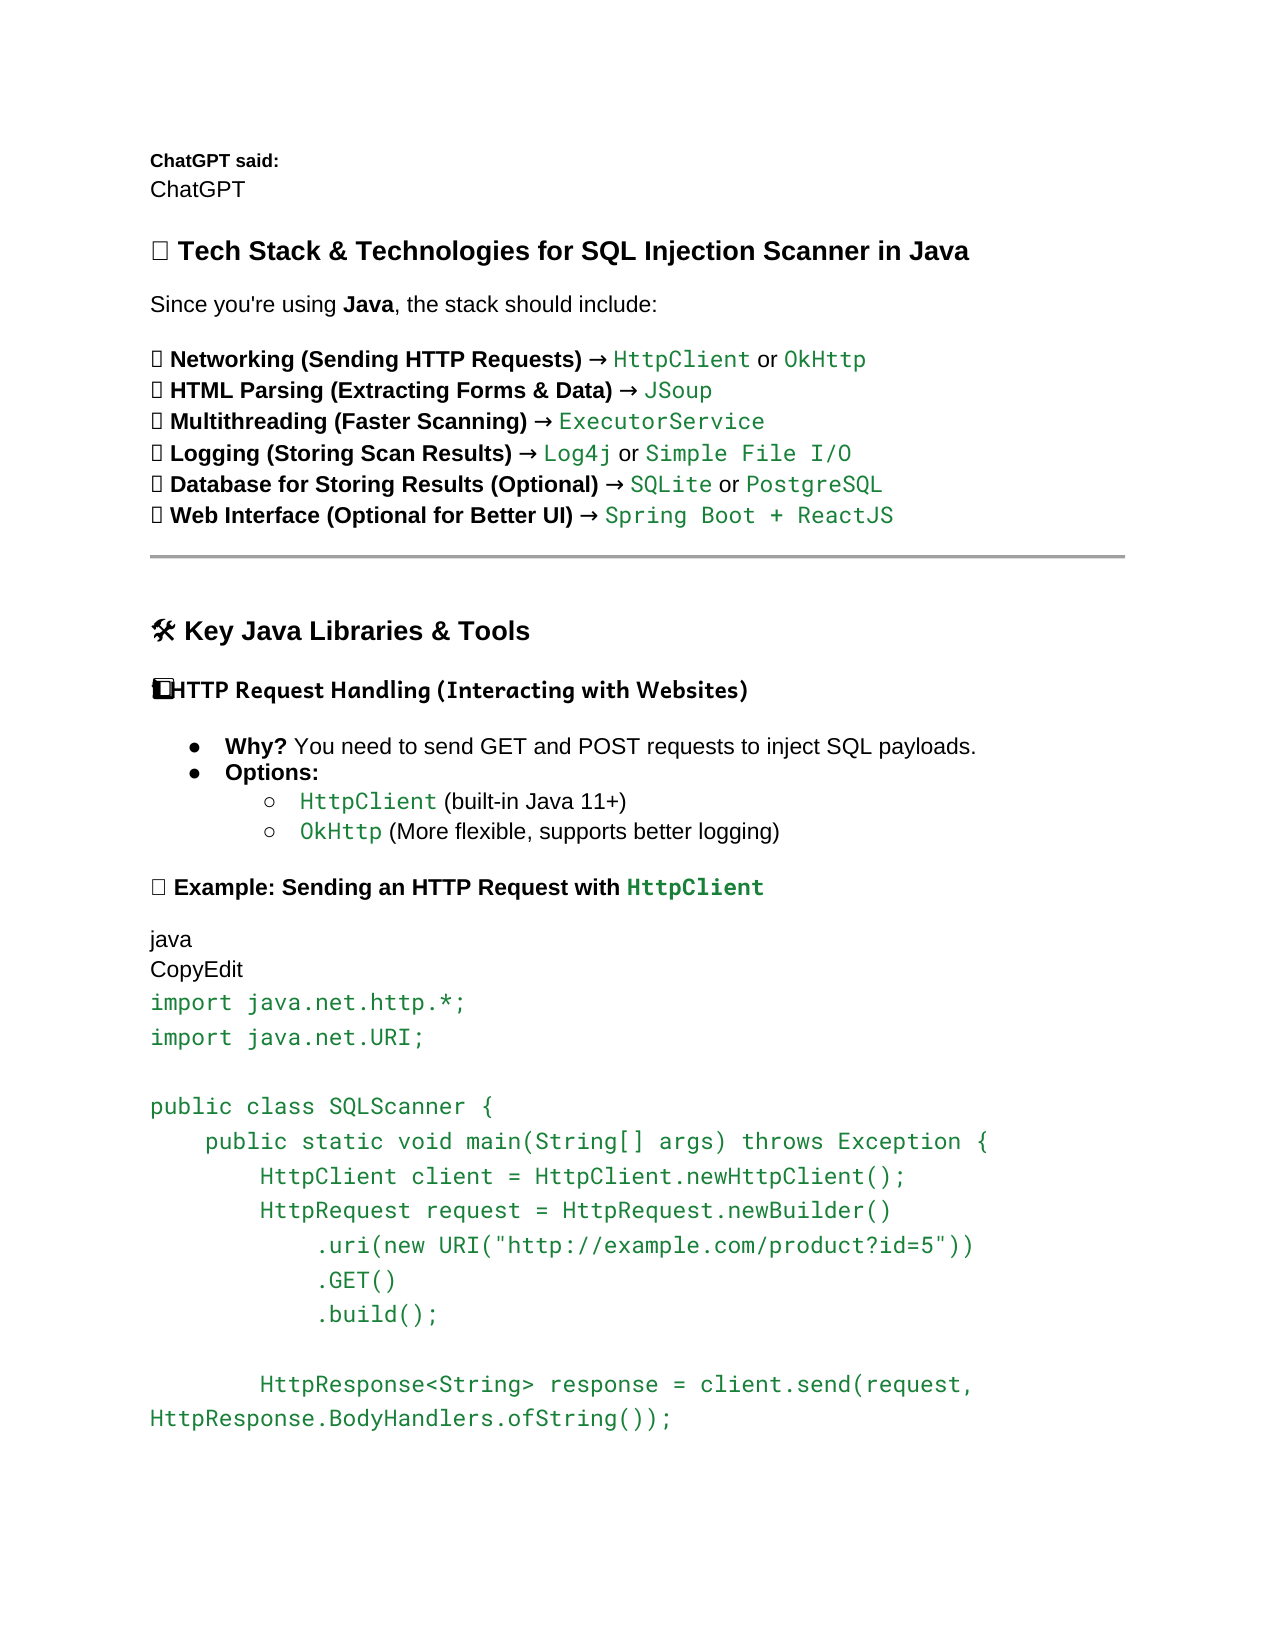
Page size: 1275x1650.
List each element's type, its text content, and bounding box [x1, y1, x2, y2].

text ChatGPT [150, 176, 1125, 202]
list Why? You need to send GET and POST requests to inject SQL payloads. [187, 733, 1125, 759]
text import java.net.http.*; [150, 987, 1125, 1017]
text CopyEdit [150, 956, 1125, 983]
text java [150, 926, 1125, 952]
text .uri(new URI("http://example.com/product?id=5")) [150, 1229, 1125, 1259]
text import java.net.URI; [150, 1021, 1125, 1051]
subtitle 🛠 Key Java Libraries & Tools [150, 614, 1125, 646]
text public class SQLScanner { [150, 1091, 1125, 1121]
list HttpClient (built-in Java 11+) [262, 786, 1125, 816]
subtitle 📌 Tech Stack & Technologies for SQL Injection Scanner in Java [150, 235, 1125, 266]
text .GET() [150, 1264, 1125, 1294]
list Options: [187, 759, 1125, 786]
text 🔹 Example: Sending an HTTP Request with HttpClient [150, 871, 1125, 901]
list OkHttp (More flexible, supports better logging) [262, 816, 1125, 846]
text .build(); [150, 1299, 1125, 1329]
text public static void main(String[] args) throws Exception { [150, 1125, 1125, 1156]
text HttpClient client = HttpClient.newHttpClient(); [150, 1160, 1125, 1190]
subtitle 1️⃣ HTTP Request Handling (Interacting with Websites) [150, 671, 1125, 708]
text HttpRequest request = HttpRequest.newBuilder() [150, 1195, 1125, 1225]
text HttpResponse<String> response = client.send(request, HttpResponse.BodyHandlers.ofString()); [150, 1368, 1125, 1433]
text Since you're using Java, the stack should include: [150, 291, 1125, 318]
subtitle ChatGPT said: [150, 150, 1125, 172]
text ✅ Networking (Sending HTTP Requests) → HttpClient or OkHttp ✅ HTML Parsing (Extracting Forms & Data) → JSoup ✅ Multithreading (Faster Scanning) → ExecutorService ✅ Logging (Storing Scan Results) → Log4j or Simple File I/O ✅ Database for Storing Results (Optional) → SQLite or PostgreSQL ✅ Web Interface (Optional for Better UI) → Spring Boot + ReactJS [150, 343, 1125, 530]
